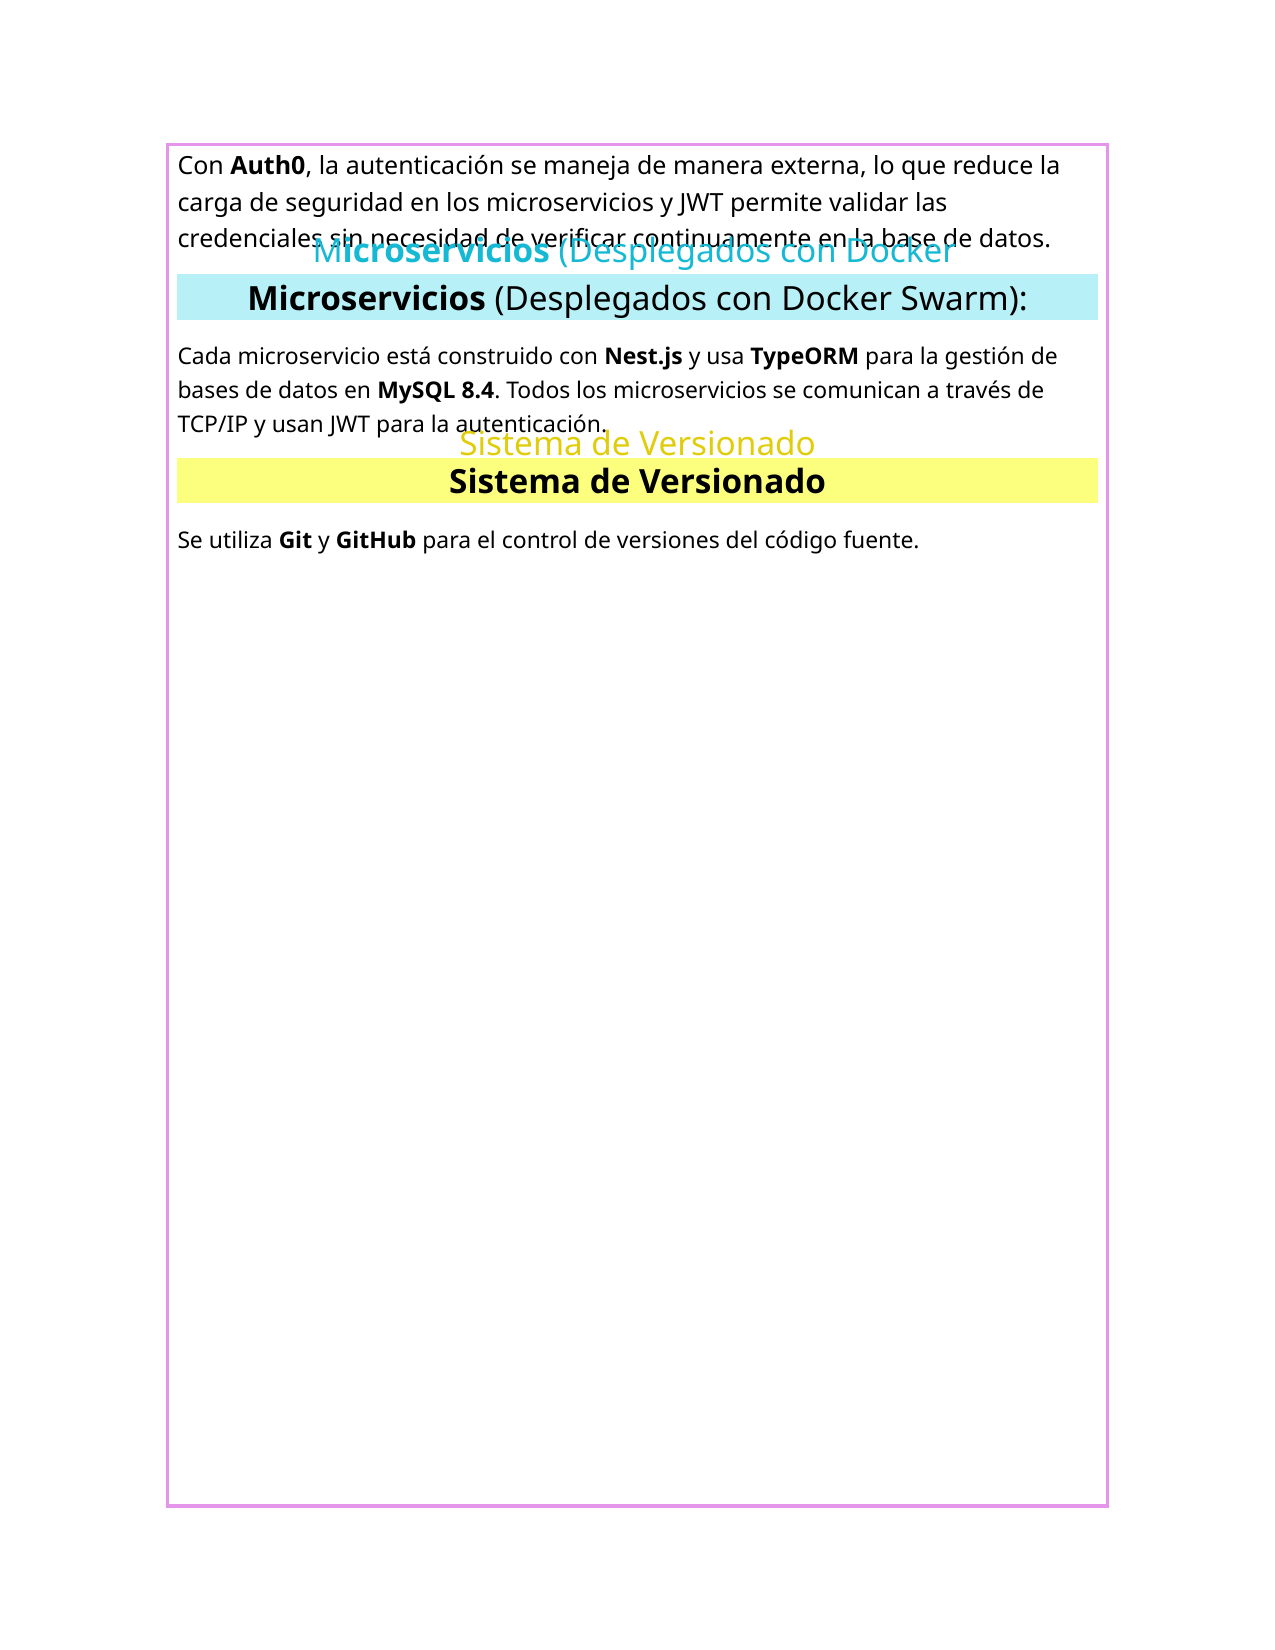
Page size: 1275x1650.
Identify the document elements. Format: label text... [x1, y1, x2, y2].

text Con Auth0, la autenticación se maneja de manera externa, lo que reduce la carga de seguridad en los microservicios y JWT permite validar las credenciales sin necesidad de verificar continuamente en la base de datos. [177, 148, 1098, 255]
text Sistema de Versionado [177, 458, 1098, 503]
text Cada microservicio está construido con Nest.js y usa TypeORM para la gestión de bases de datos en MySQL 8.4. Todos los microservicios se comunican a través de TCP/IP y usan JWT para la autenticación. [177, 340, 1098, 439]
text Se utiliza Git y GitHub para el control de versiones del código fuente. [177, 524, 1098, 555]
text Microservicios (Desplegados con Docker Swarm): [177, 274, 1098, 320]
